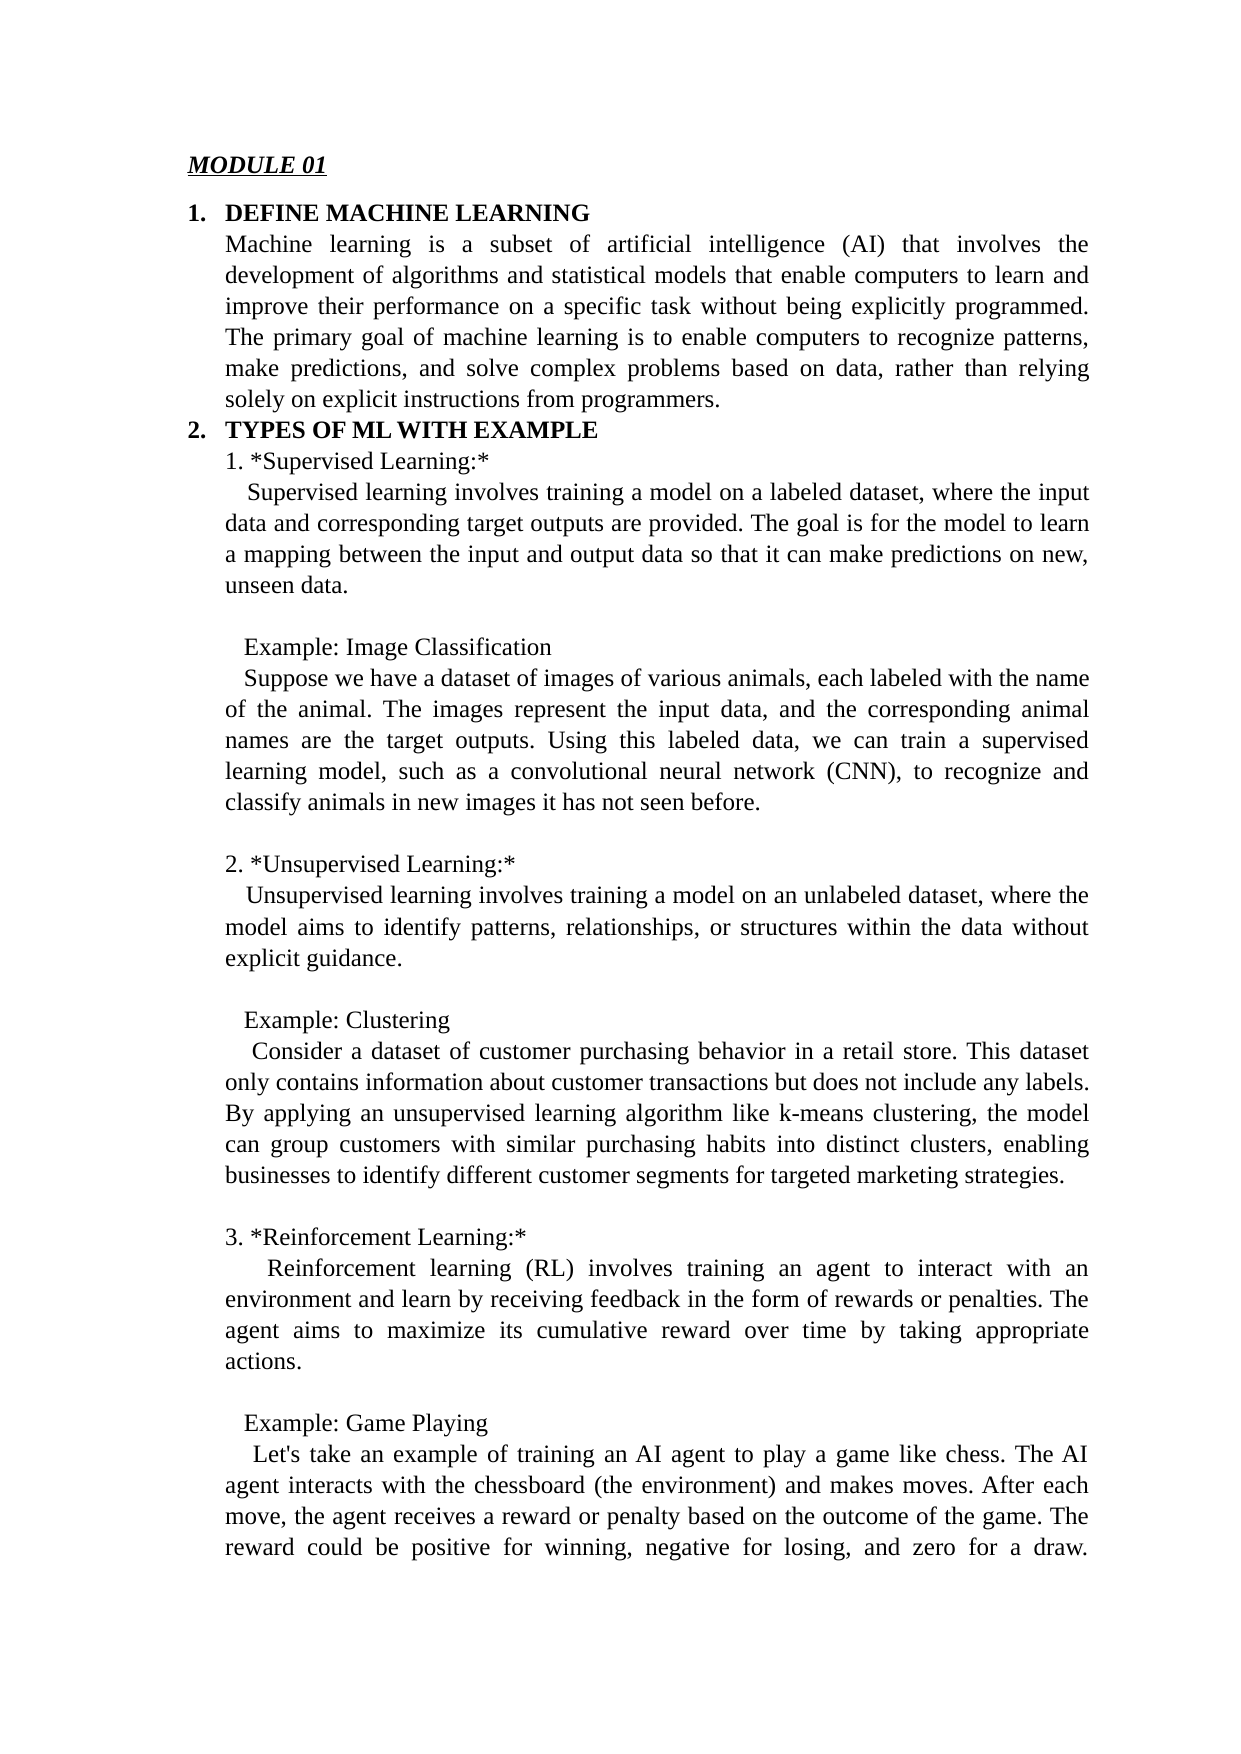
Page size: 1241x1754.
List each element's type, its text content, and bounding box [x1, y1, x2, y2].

list DEFINE MACHINE LEARNING [187, 198, 1090, 226]
list TYPES OF ML WITH EXAMPLE [187, 415, 1090, 444]
list Example: Game Playing [225, 1408, 1090, 1437]
list Example: Image Classification [225, 632, 1090, 661]
list Machine learning is a subset of artificial intelligence (AI) that involves the development of algorithms and statistical models that enable computers to learn and improve their performance on a specific task without being explicitly programmed. The primary goal of machine learning is to enable computers to recognize patterns, make predictions, and solve complex problems based on data, rather than relying solely on explicit instructions from programmers. [225, 229, 1090, 413]
list Consider a dataset of customer purchasing behavior in a retail store. This dataset only contains information about customer transactions but does not include any labels. By applying an unsupervised learning algorithm like k-means clustering, the model can group customers with similar purchasing habits into distinct clusters, enabling businesses to identify different customer segments for targeted marketing strategies. [225, 1036, 1090, 1189]
list Suppose we have a dataset of images of various animals, each labeled with the name of the animal. The images represent the input data, and the corresponding animal names are the target outputs. Using this labeled data, we can train a supervised learning model, such as a convolutional neural network (CNN), to recognize and classify animals in new images it has not seen before. [225, 663, 1090, 816]
list Supervised learning involves training a model on a labeled dataset, where the input data and corresponding target outputs are provided. The goal is for the model to learn a mapping between the input and output data so that it can make predictions on new, unseen data. [225, 477, 1090, 599]
list 2. *Unsupervised Learning:* [225, 849, 1090, 878]
list Unsupervised learning involves training a model on an unlabeled dataset, where the model aims to identify patterns, relationships, or structures within the data without explicit guidance. [225, 881, 1090, 971]
list Reinforcement learning (RL) involves training an agent to interact with an environment and learn by receiving feedback in the form of rewards or penalties. The agent aims to maximize its cumulative reward over time by taking appropriate actions. [225, 1253, 1090, 1375]
list 1. *Supervised Learning:* [225, 446, 1090, 475]
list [225, 1439, 1090, 1561]
list 3. *Reinforcement Learning:* [225, 1222, 1090, 1251]
list Example: Clustering [225, 1005, 1090, 1033]
text MODULE 01 [187, 150, 1090, 179]
